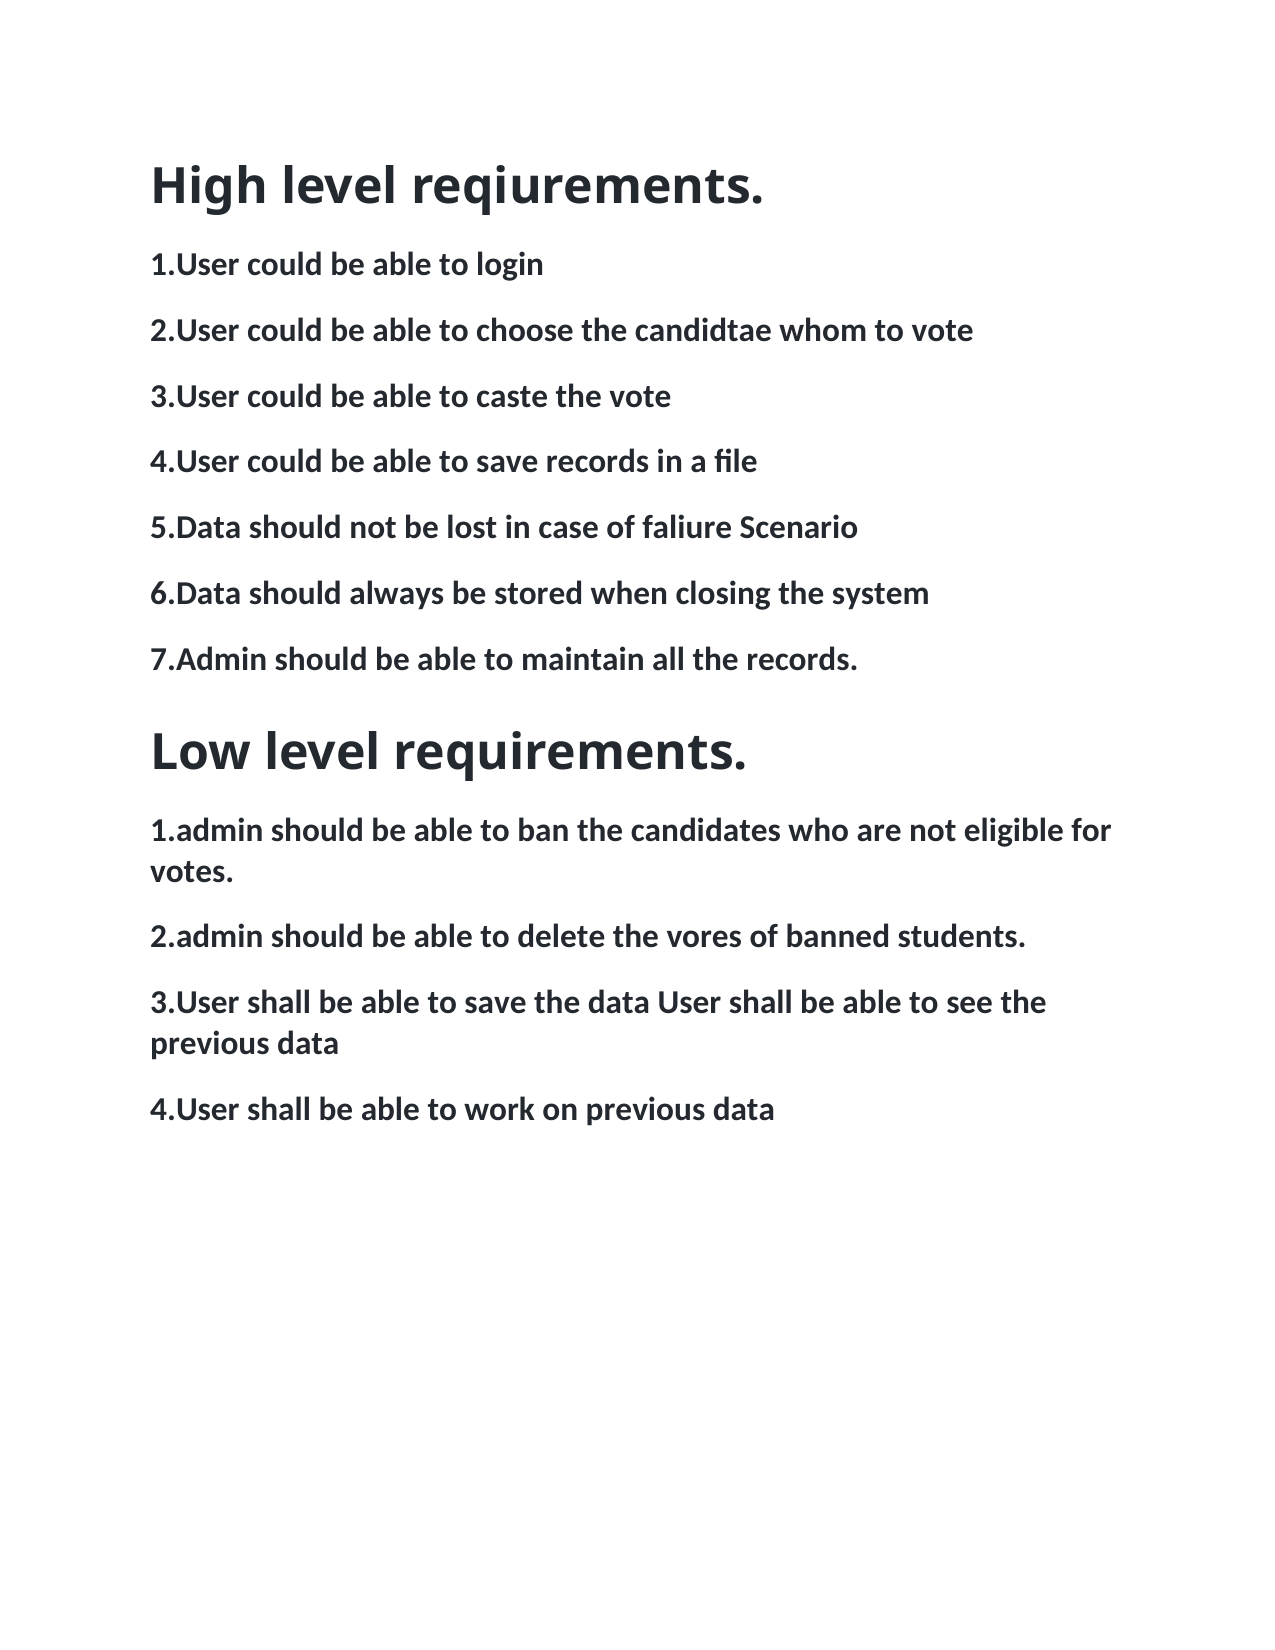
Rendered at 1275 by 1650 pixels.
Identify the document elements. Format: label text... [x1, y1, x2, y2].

text 4.User could be able to save records in a file [150, 440, 1125, 481]
text High level reqiurements. [150, 150, 1125, 218]
text 1.admin should be able to ban the candidates who are not eligible for votes. [150, 809, 1125, 890]
text 4.User shall be able to work on previous data [150, 1087, 1125, 1128]
text Low level requirements. [150, 716, 1125, 784]
text 2.admin should be able to delete the vores of banned students. [150, 915, 1125, 956]
text 1.User could be able to login [150, 243, 1125, 284]
text 3.User could be able to caste the vote [150, 374, 1125, 415]
text 5.Data should not be lost in case of faliure Scenario [150, 506, 1125, 547]
text 6.Data should always be stored when closing the system [150, 572, 1125, 612]
text 7.Admin should be able to maintain all the records. [150, 637, 1125, 678]
text 3.User shall be able to save the data User shall be able to see the previous data [150, 981, 1125, 1062]
text 2.User could be able to choose the candidtae whom to vote [150, 309, 1125, 349]
